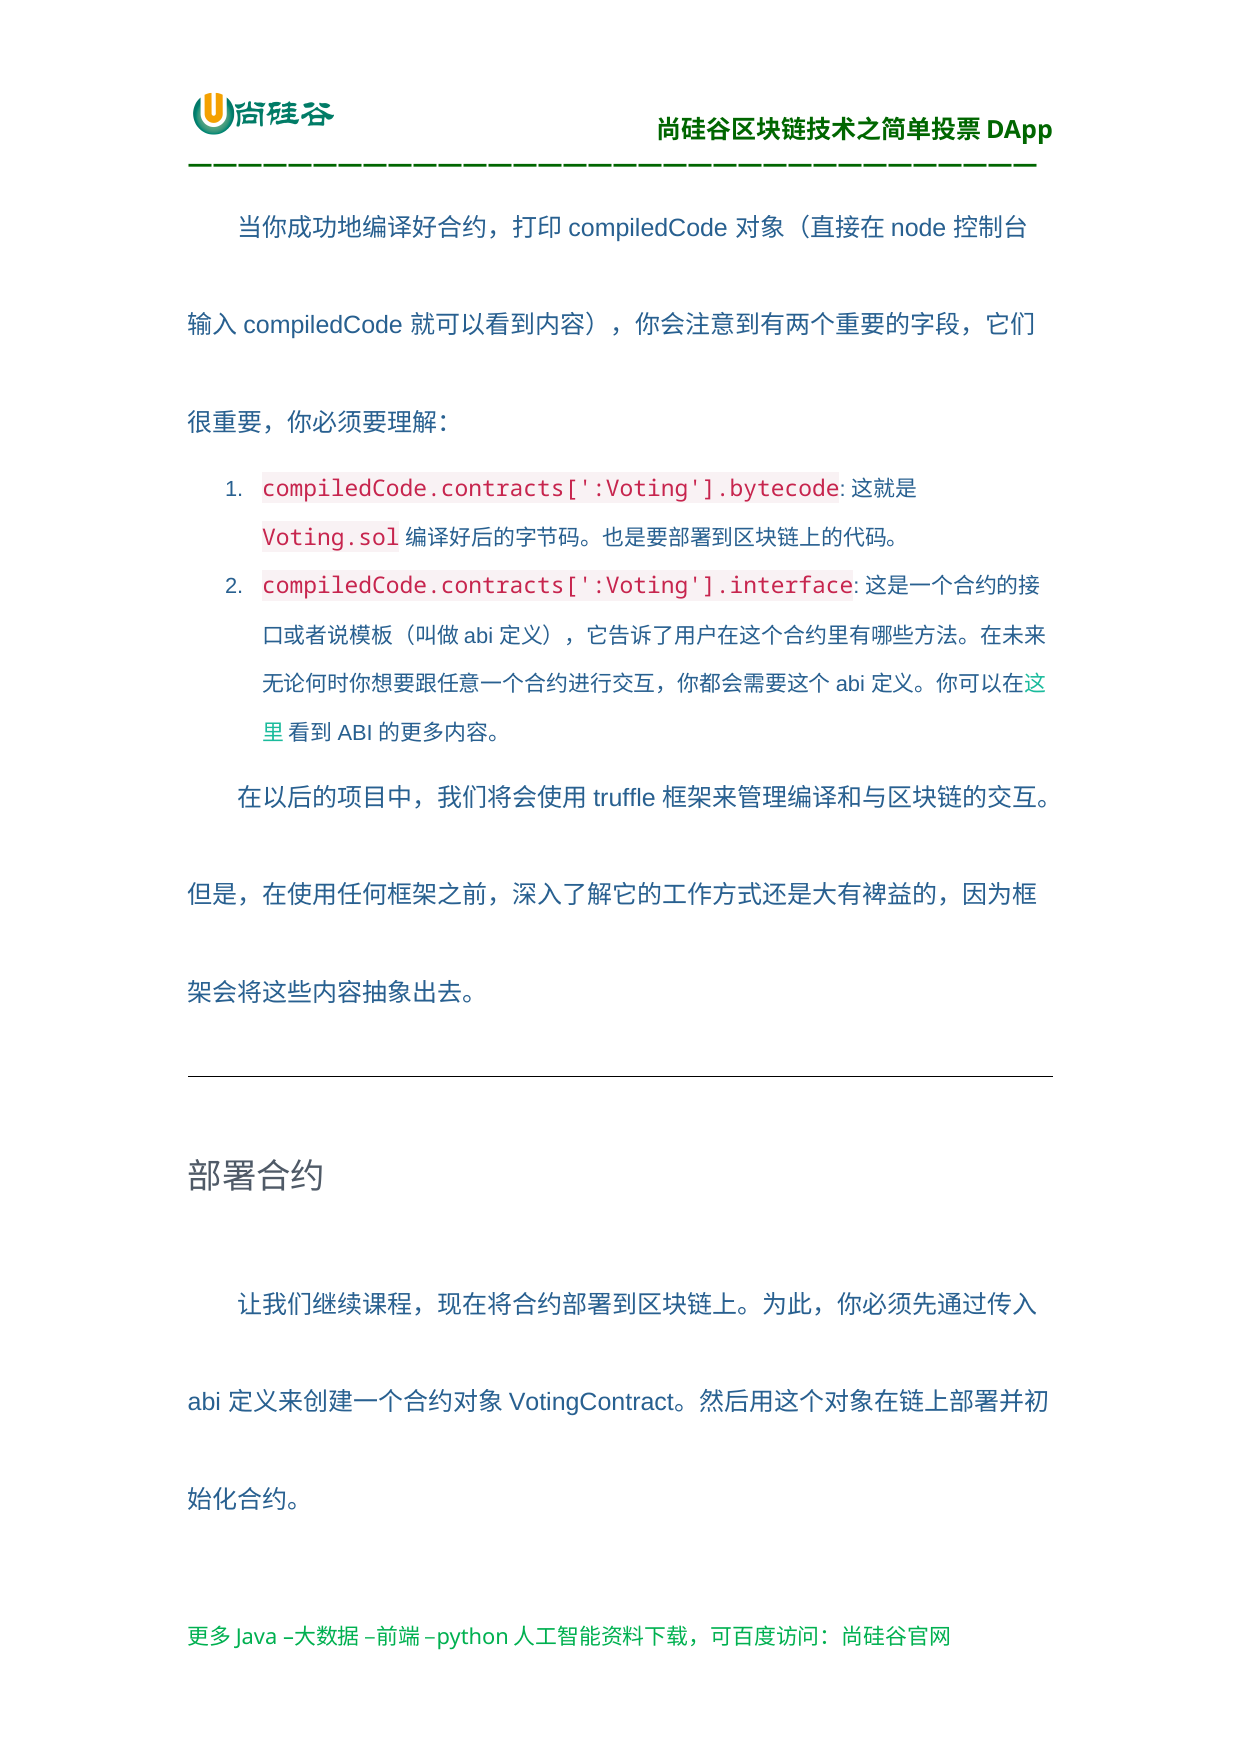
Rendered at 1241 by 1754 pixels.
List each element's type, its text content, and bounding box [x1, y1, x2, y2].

list compiledCode.contracts[':Voting'].interface: 这是一个合约的接口或者说模板（叫做 abi 定义），它告诉了用户在这个合约里有哪些方法。在未来无论何时你想要跟任意一个合约进行交互，你都会需要这个 abi 定义。你可以在这里 看到 ABI 的更多内容。 [225, 568, 1053, 747]
text 在以后的项目中，我们将会使用 truffle 框架来管理编译和与区块链的交互。但是，在使用任何框架之前，深入了解它的工作方式还是大有裨益的，因为框架会将这些内容抽象出去。 [187, 763, 1053, 1023]
picture [187, 88, 338, 139]
text 让我们继续课程，现在将合约部署到区块链上。为此，你必须先通过传入 abi 定义来创建一个合约对象 VotingContract。然后用这个对象在链上部署并初始化合约。 [187, 1270, 1053, 1530]
list compiledCode.contracts[':Voting'].bytecode: 这就是 Voting.sol 编译好后的字节码。也是要部署到区块链上的代码。 [225, 471, 1053, 552]
subtitle 部署合约 [187, 1141, 1053, 1206]
text 当你成功地编译好合约，打印 compiledCode 对象（直接在 node 控制台输入 compiledCode 就可以看到内容），你会注意到有两个重要的字段，它们很重要，你必须要理解： [187, 193, 1053, 453]
